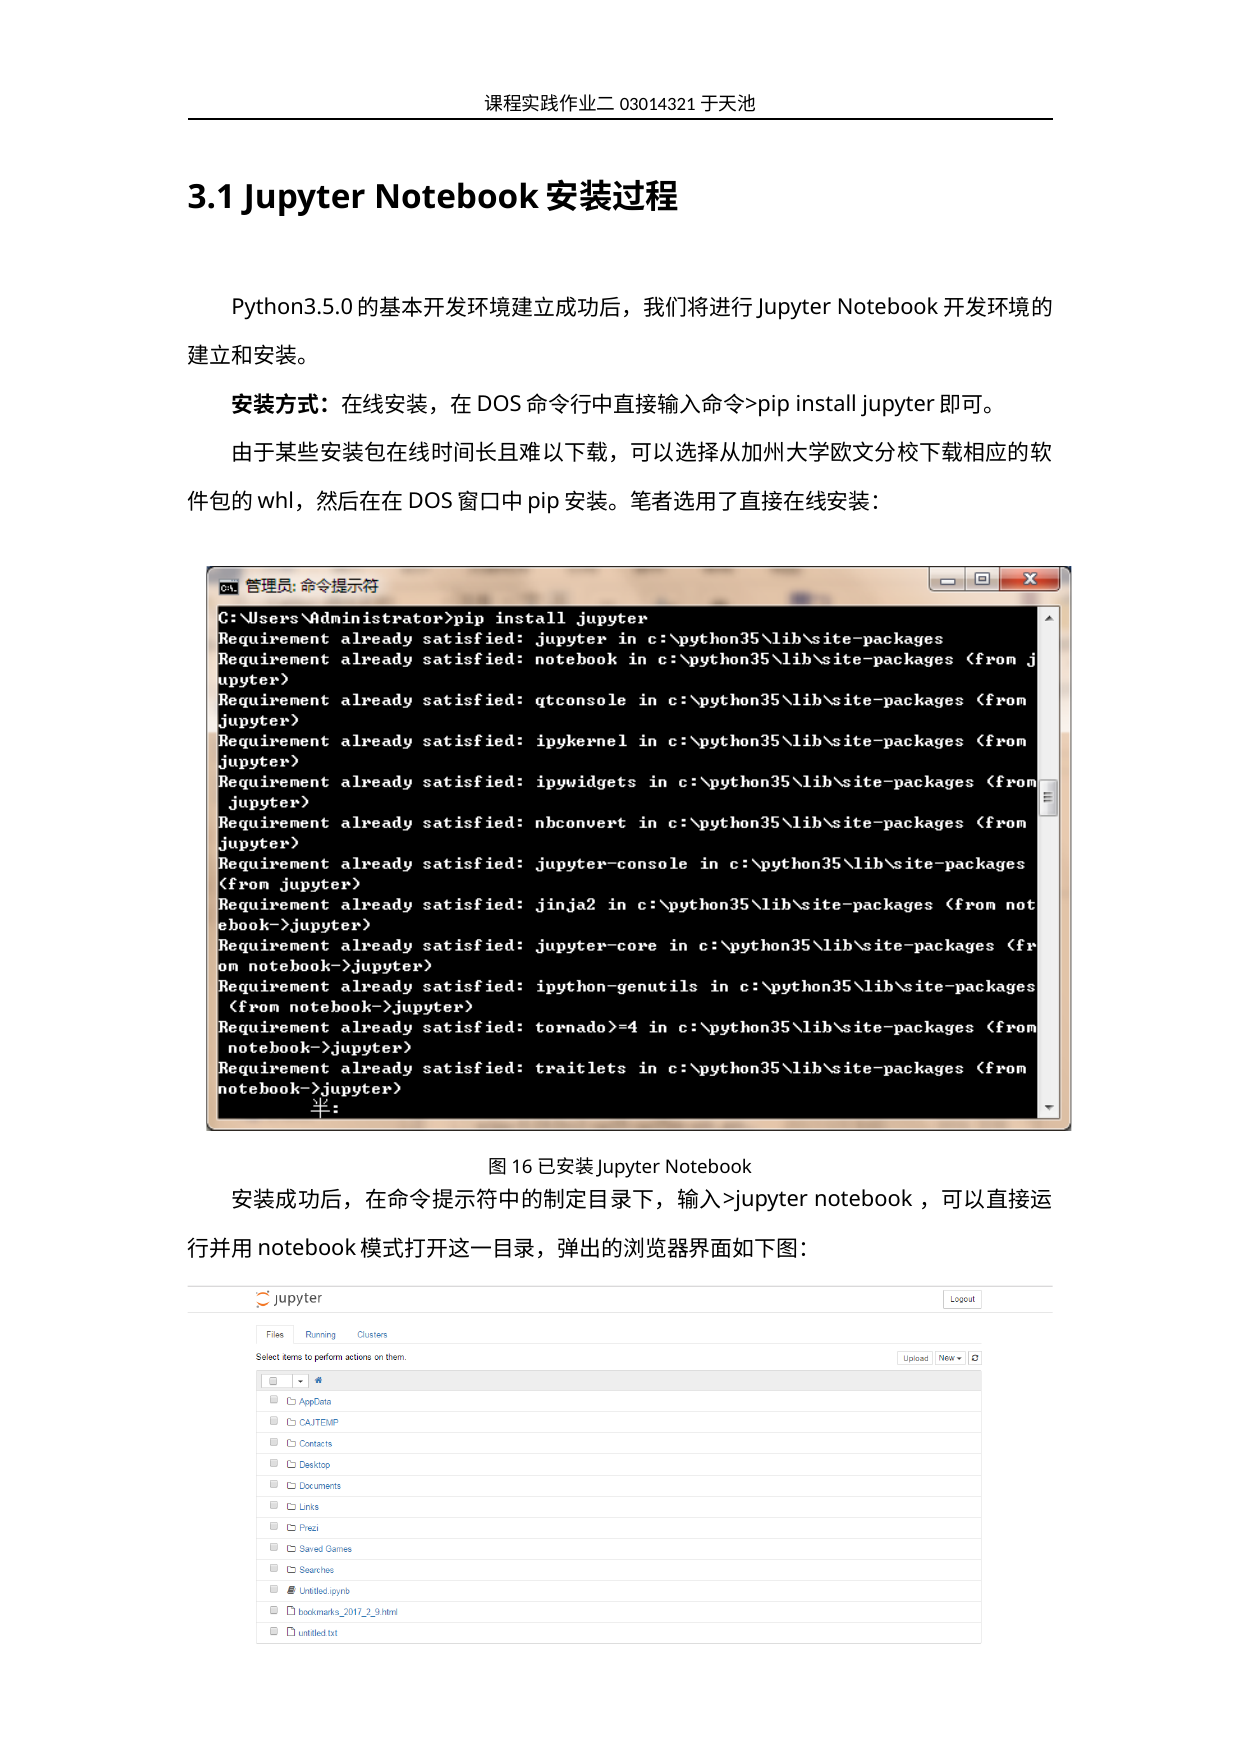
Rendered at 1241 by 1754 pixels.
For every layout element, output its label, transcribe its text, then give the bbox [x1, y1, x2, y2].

subtitle 3.1 Jupyter Notebook安装过程 [187, 162, 1053, 227]
text 安装成功后，在命令提示符中的制定目录下，输入>jupyter notebook ，可以直接运行并用notebook模式打开这一目录，弹出的浏览器界面如下图： [187, 1182, 1053, 1263]
picture [187, 1285, 1053, 1688]
text 由于某些安装包在线时间长且难以下载，可以选择从加州大学欧文分校下载相应的软件包的whl，然后在在DOS窗口中pip安装。笔者选用了直接在线安装： [187, 435, 1053, 516]
text 安装方式：在线安装，在DOS命令行中直接输入命令>pip install jupyter即可。 [187, 386, 1053, 419]
text Python3.5.0的基本开发环境建立成功后，我们将进行Jupyter Notebook开发环境的建立和安装。 [187, 289, 1053, 371]
picture [206, 566, 1072, 1131]
